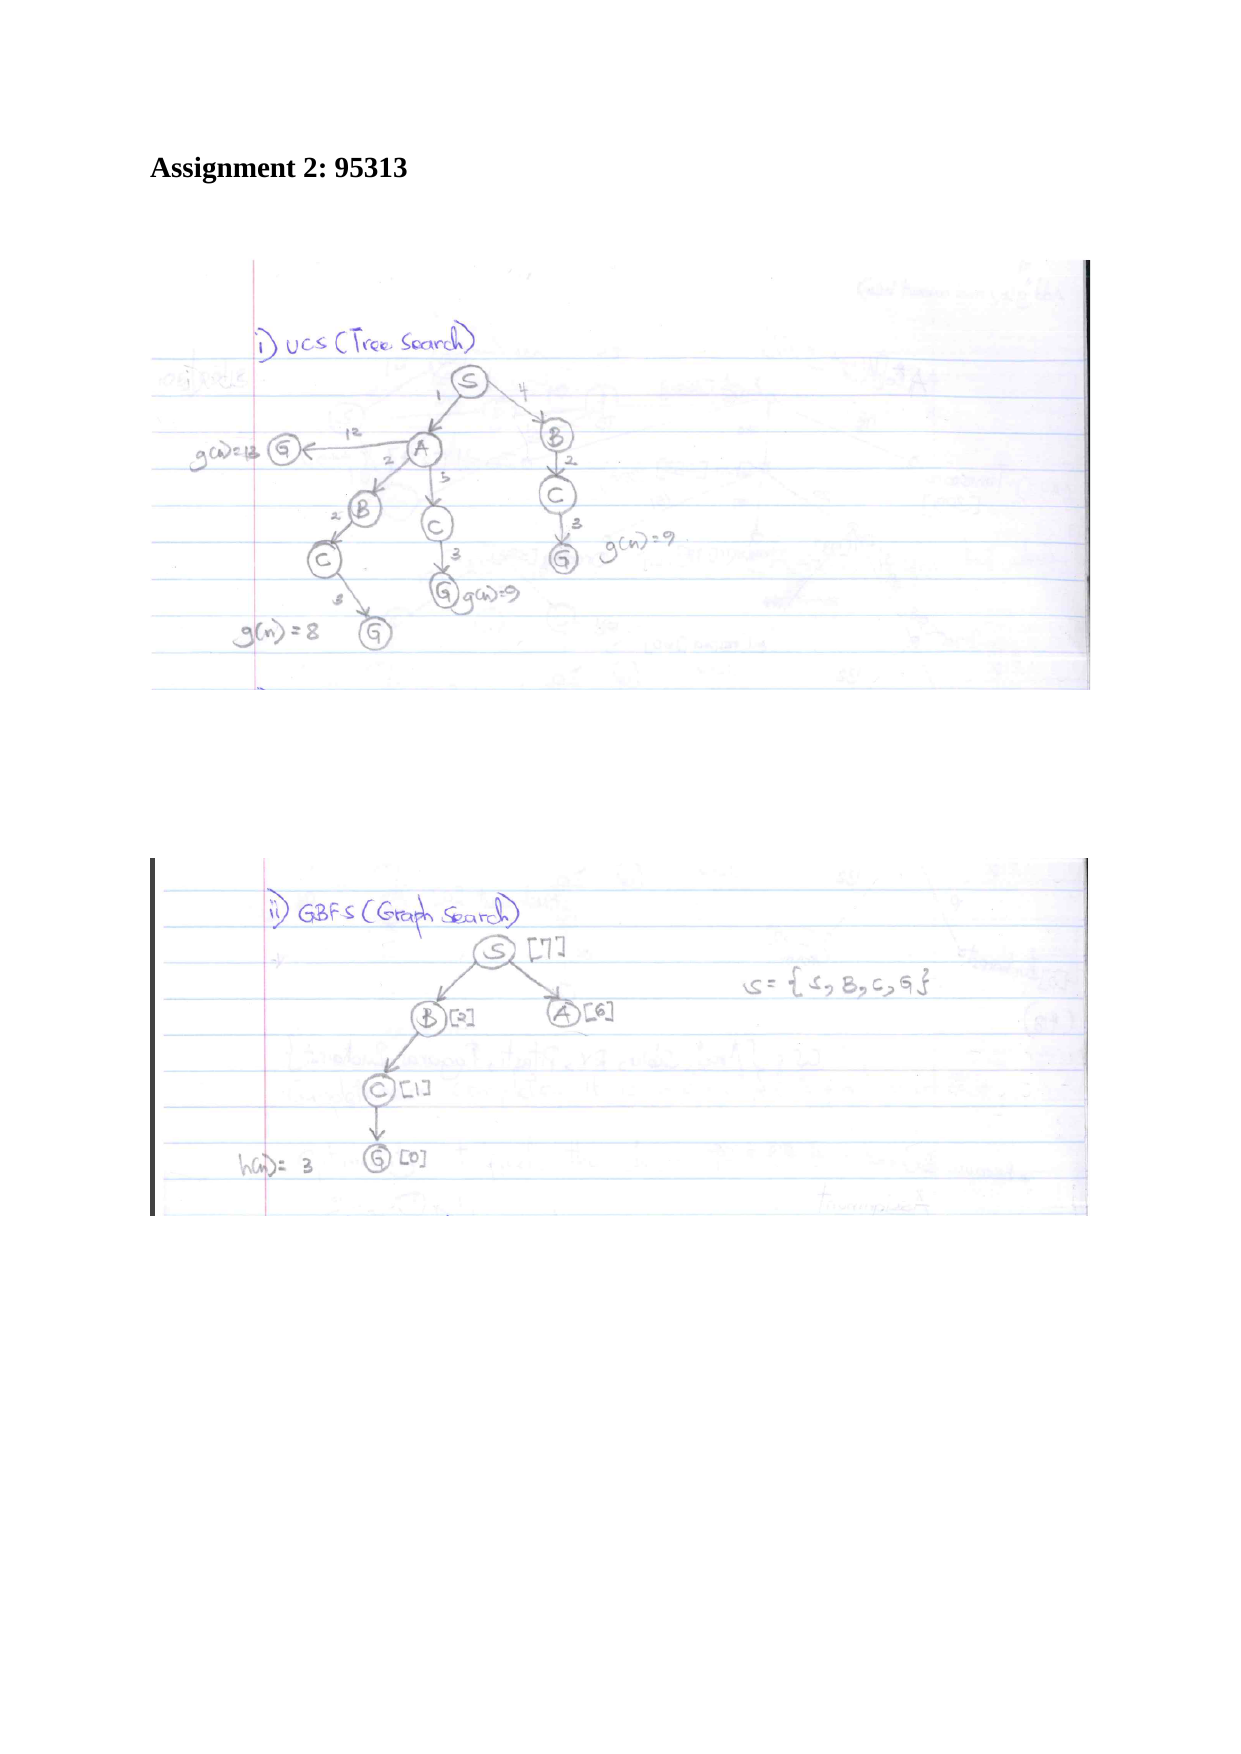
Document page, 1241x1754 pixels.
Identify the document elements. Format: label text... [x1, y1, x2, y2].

text Assignment 2: 95313 [150, 150, 1090, 183]
picture [150, 257, 1091, 690]
picture [150, 858, 1091, 1216]
